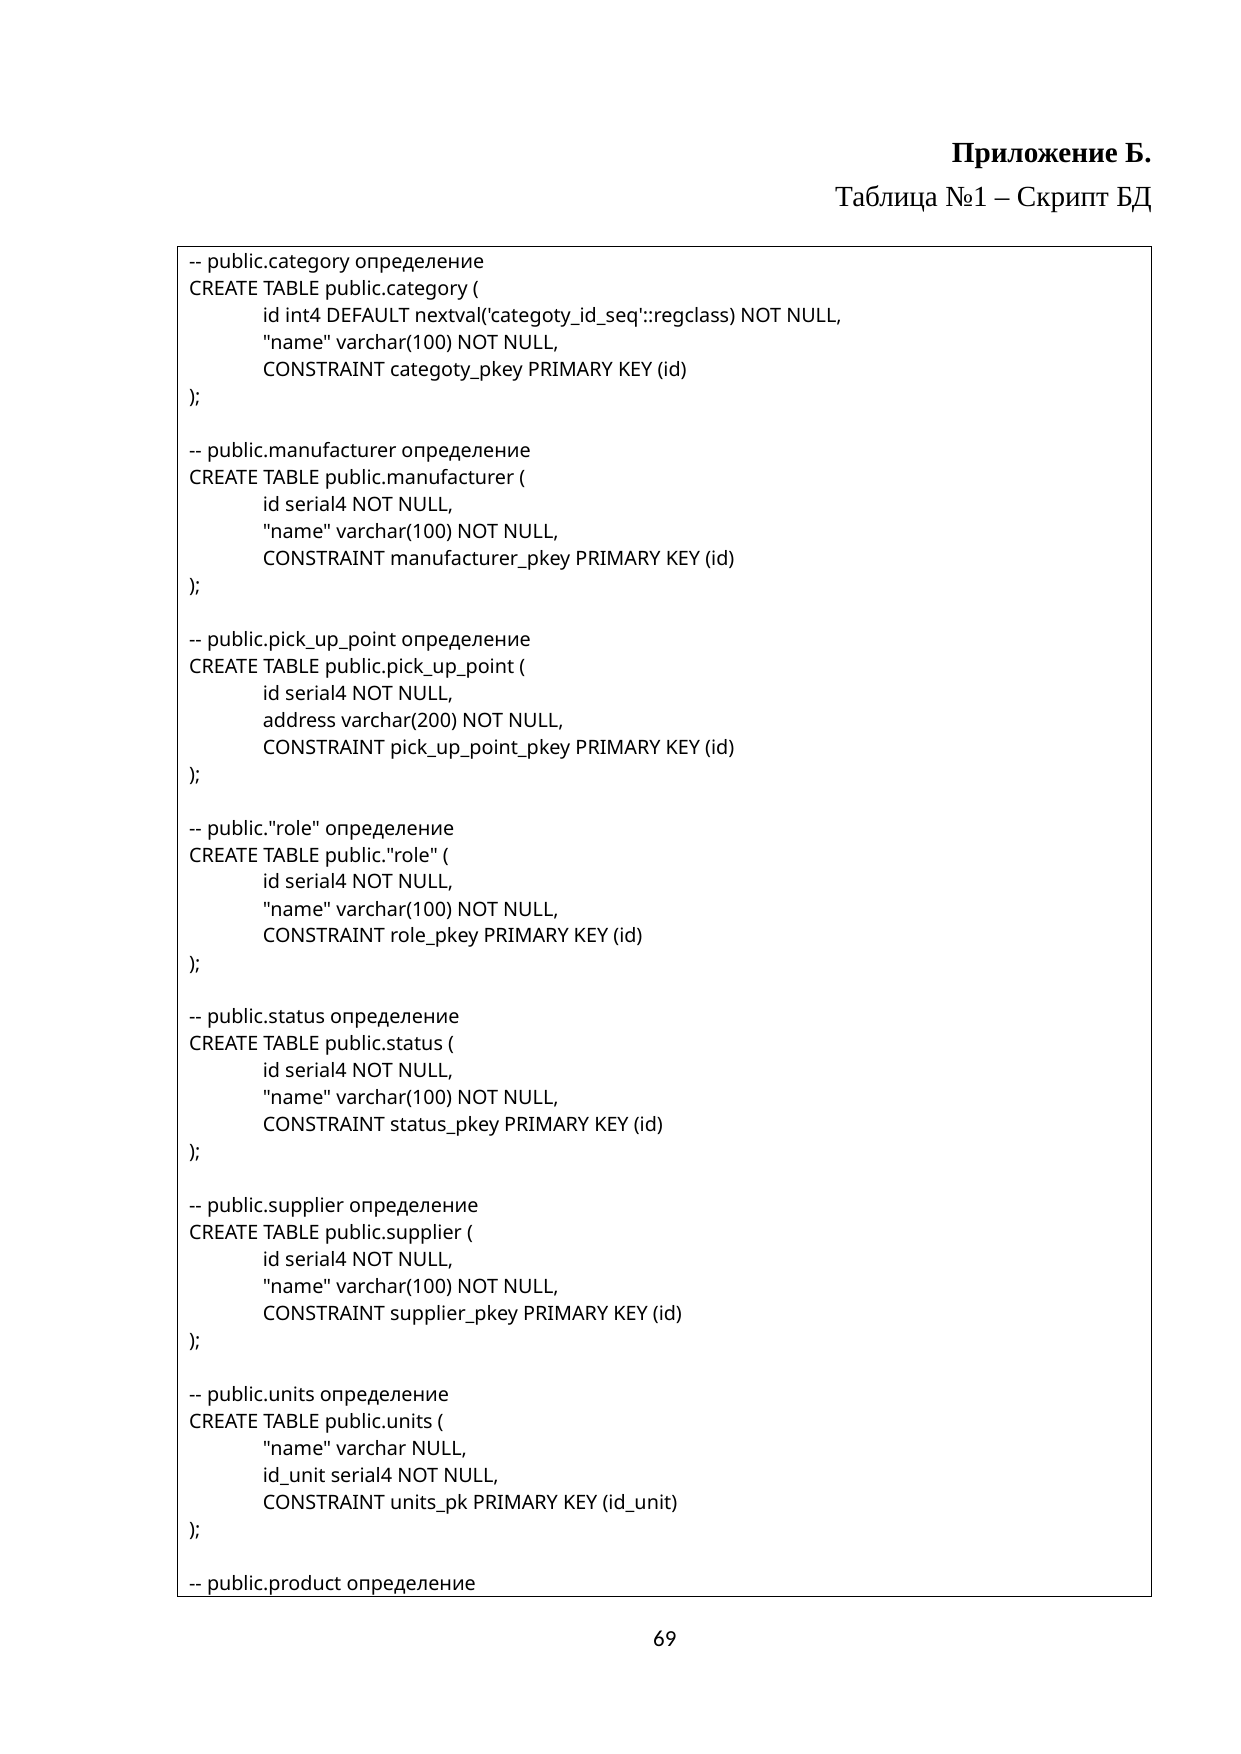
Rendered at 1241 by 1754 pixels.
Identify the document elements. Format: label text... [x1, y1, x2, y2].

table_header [178, 247, 1151, 1596]
subtitle Приложение Б. [177, 135, 1152, 168]
text Таблица №1 – Скрипт БД [177, 179, 1152, 213]
